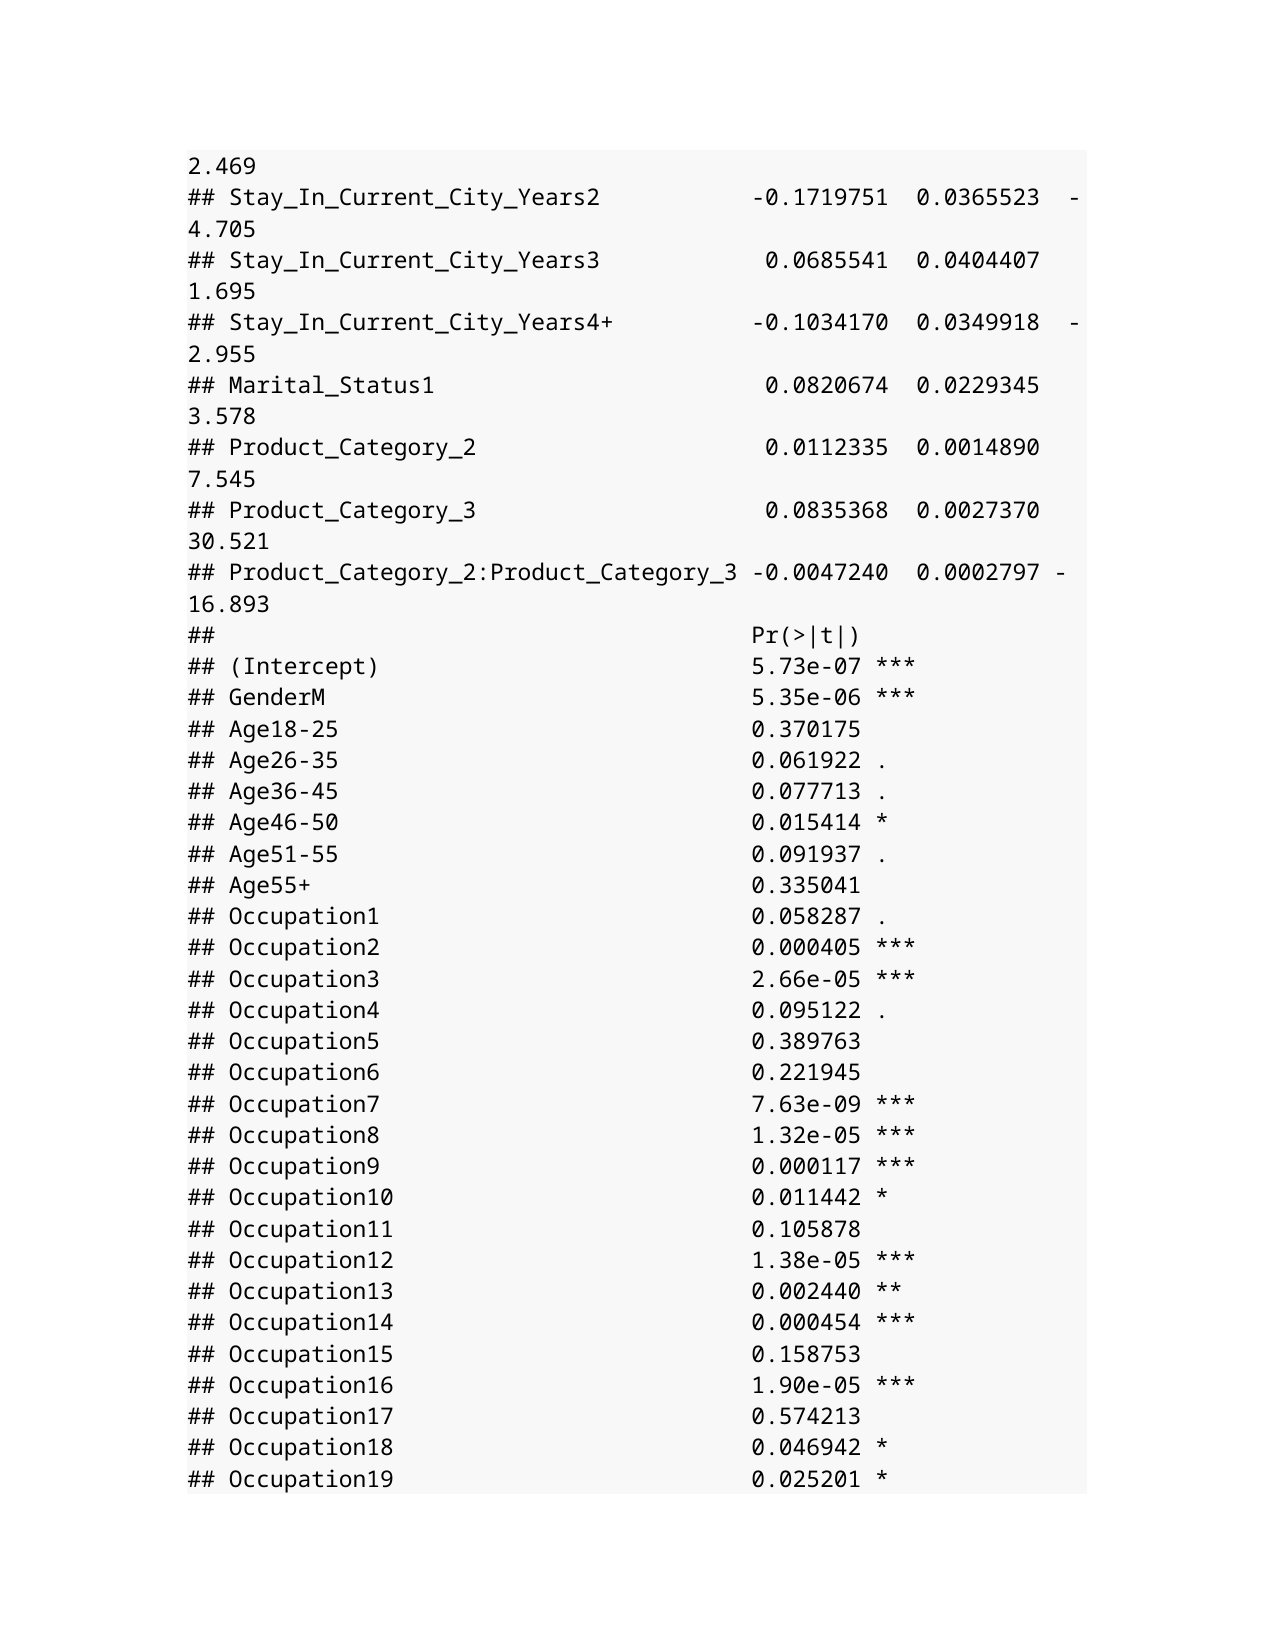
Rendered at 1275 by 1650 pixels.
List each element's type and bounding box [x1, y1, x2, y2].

text [187, 150, 1087, 1494]
